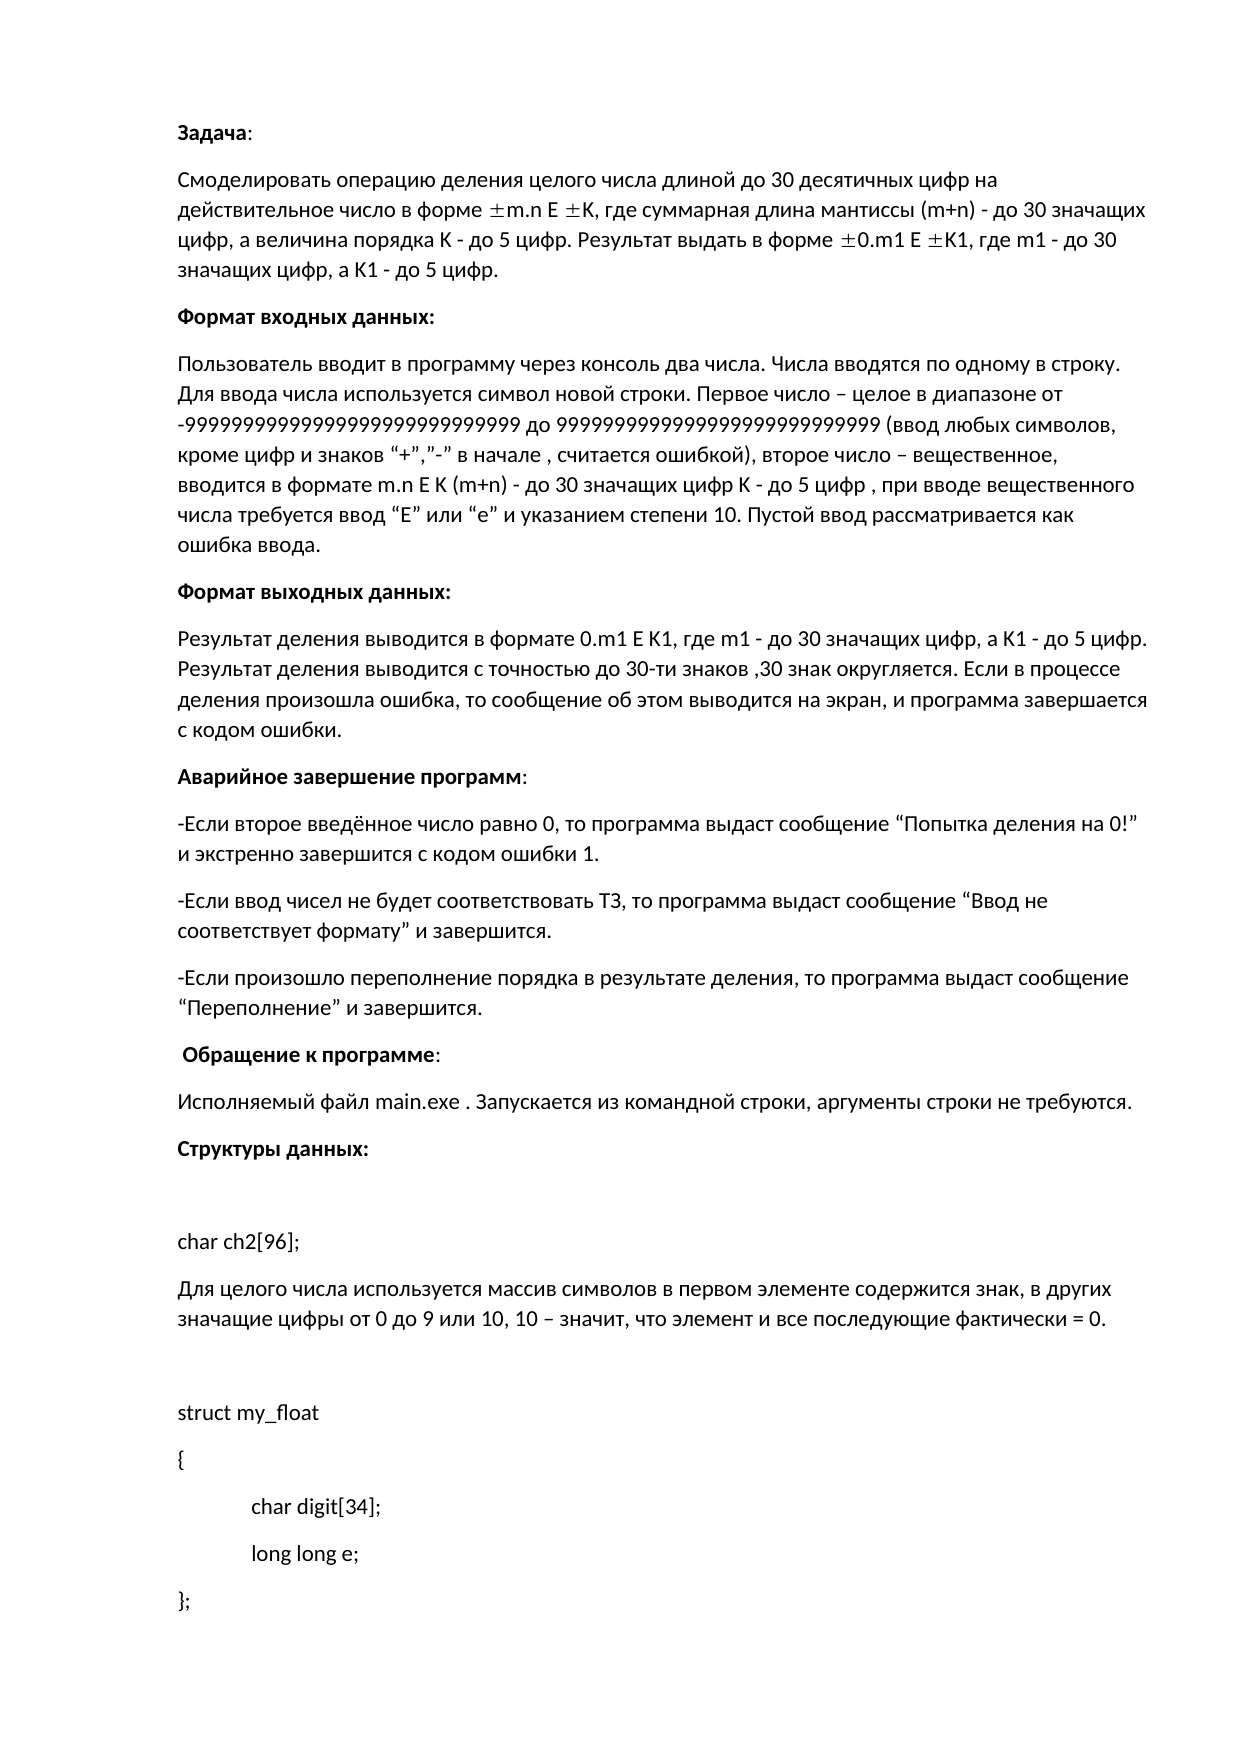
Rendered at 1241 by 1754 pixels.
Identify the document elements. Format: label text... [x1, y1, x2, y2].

text -Если ввод чисел не будет соответствовать ТЗ, то программа выдаст сообщение “Ввод не соответствует формату” и завершится. [177, 886, 1152, 944]
text char digit[34]; [177, 1492, 1152, 1520]
text Исполняемый файл main.exe . Запускается из командной строки, аргументы строки не требуются. [177, 1087, 1152, 1115]
text Пользователь вводит в программу через консоль два числа. Числа вводятся по одному в строку. Для ввода числа используется символ новой строки. Первое число – целое в диапазоне от -99999999999999999999999999999 до 9999999999999999999999999999 (ввод любых символов, кроме цифр и знаков “+”,”-” в начале , считается ошибкой), второе число – вещественное, вводится в формате m.n Е K (m+n) - до 30 значащих цифр K - до 5 цифр , при вводе вещественного числа требуется ввод “E” или “e” и указанием степени 10. Пустой ввод рассматривается как ошибка ввода. [177, 349, 1152, 559]
text Задача: [177, 118, 1152, 146]
text Формат входных данных: [177, 302, 1152, 331]
text Обращение к программе: [177, 1040, 1152, 1068]
text { [177, 1445, 1152, 1473]
text long long e; [177, 1539, 1152, 1567]
text struct my_float [177, 1398, 1152, 1426]
text char ch2[96]; [177, 1227, 1152, 1256]
text -Если второе введённое число равно 0, то программа выдаст сообщение “Попытка деления на 0!” и экстренно завершится с кодом ошибки 1. [177, 809, 1152, 867]
text Для целого числа используется массив символов в первом элементе содержится знак, в других значащие цифры от 0 до 9 или 10, 10 – значит, что элемент и все последующие фактически = 0. [177, 1274, 1152, 1333]
text Структуры данных: [177, 1134, 1152, 1162]
text Формат выходных данных: [177, 577, 1152, 606]
text Аварийное завершение программ: [177, 762, 1152, 790]
text -Если произошло переполнение порядка в результате деления, то программа выдаст сообщение “Переполнение” и завершится. [177, 963, 1152, 1021]
text }; [177, 1586, 1152, 1614]
text Результат деления выводится в формате 0.m1 Е K1, где m1 - до 30 значащих цифр, а K1 - до 5 цифр. Результат деления выводится с точностью до 30-ти знаков ,30 знак округляется. Если в процессе деления произошла ошибка, то сообщение об этом выводится на экран, и программа завершается с кодом ошибки. [177, 624, 1152, 743]
text Смоделировать операцию деления целого числа длиной до 30 десятичных цифр на действительное число в форме m.n Е K, где суммарная длина мантиссы (m+n) - до 30 значащих цифр, а величина порядка K - до 5 цифр. Результат выдать в форме 0.m1 Е K1, где m1 - до 30 значащих цифр, а K1 - до 5 цифр. [177, 165, 1152, 284]
